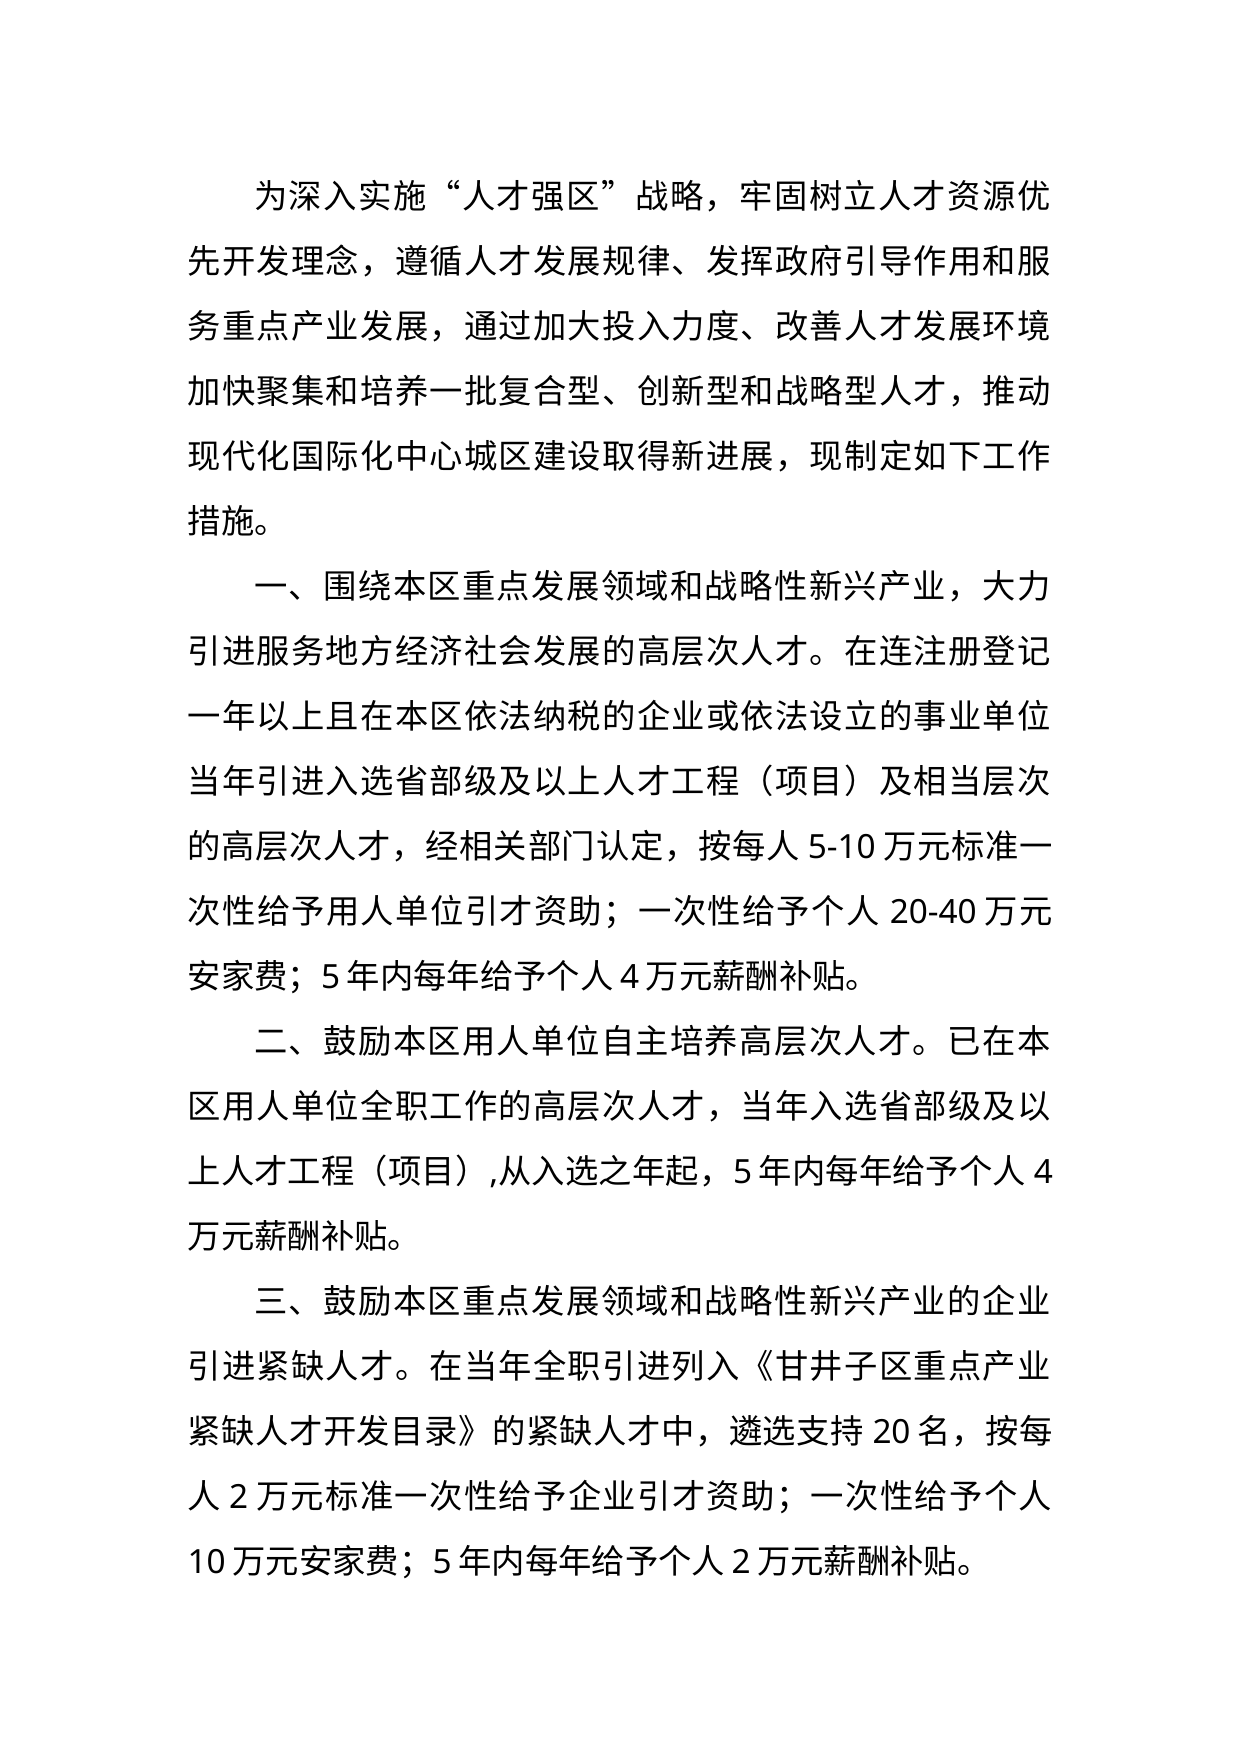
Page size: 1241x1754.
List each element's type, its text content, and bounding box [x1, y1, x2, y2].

text 一、围绕本区重点发展领域和战略性新兴产业，大力引进服务地方经济社会发展的高层次人才。在连注册登记一年以上且在本区依法纳税的企业或依法设立的事业单位当年引进入选省部级及以上人才工程（项目）及相当层次的高层次人才，经相关部门认定，按每人5-10万元标准一次性给予用人单位引才资助；一次性给予个人20-40万元安家费；5年内每年给予个人4万元薪酬补贴。 [187, 552, 1053, 1007]
text 为深入实施“人才强区”战略，牢固树立人才资源优先开发理念，遵循人才发展规律、发挥政府引导作用和服务重点产业发展，通过加大投入力度、改善人才发展环境，加快聚集和培养一批复合型、创新型和战略型人才，推动现代化国际化中心城区建设取得新进展，现制定如下工作措施。 [187, 162, 1053, 552]
text 三、鼓励本区重点发展领域和战略性新兴产业的企业引进紧缺人才。在当年全职引进列入《甘井子区重点产业紧缺人才开发目录》的紧缺人才中，遴选支持20名，按每人2万元标准一次性给予企业引才资助；一次性给予个人10万元安家费；5年内每年给予个人2万元薪酬补贴。 [187, 1267, 1053, 1592]
text 二、鼓励本区用人单位自主培养高层次人才。已在本区用人单位全职工作的高层次人才，当年入选省部级及以上人才工程（项目）,从入选之年起，5年内每年给予个人4万元薪酬补贴。 [187, 1007, 1053, 1267]
